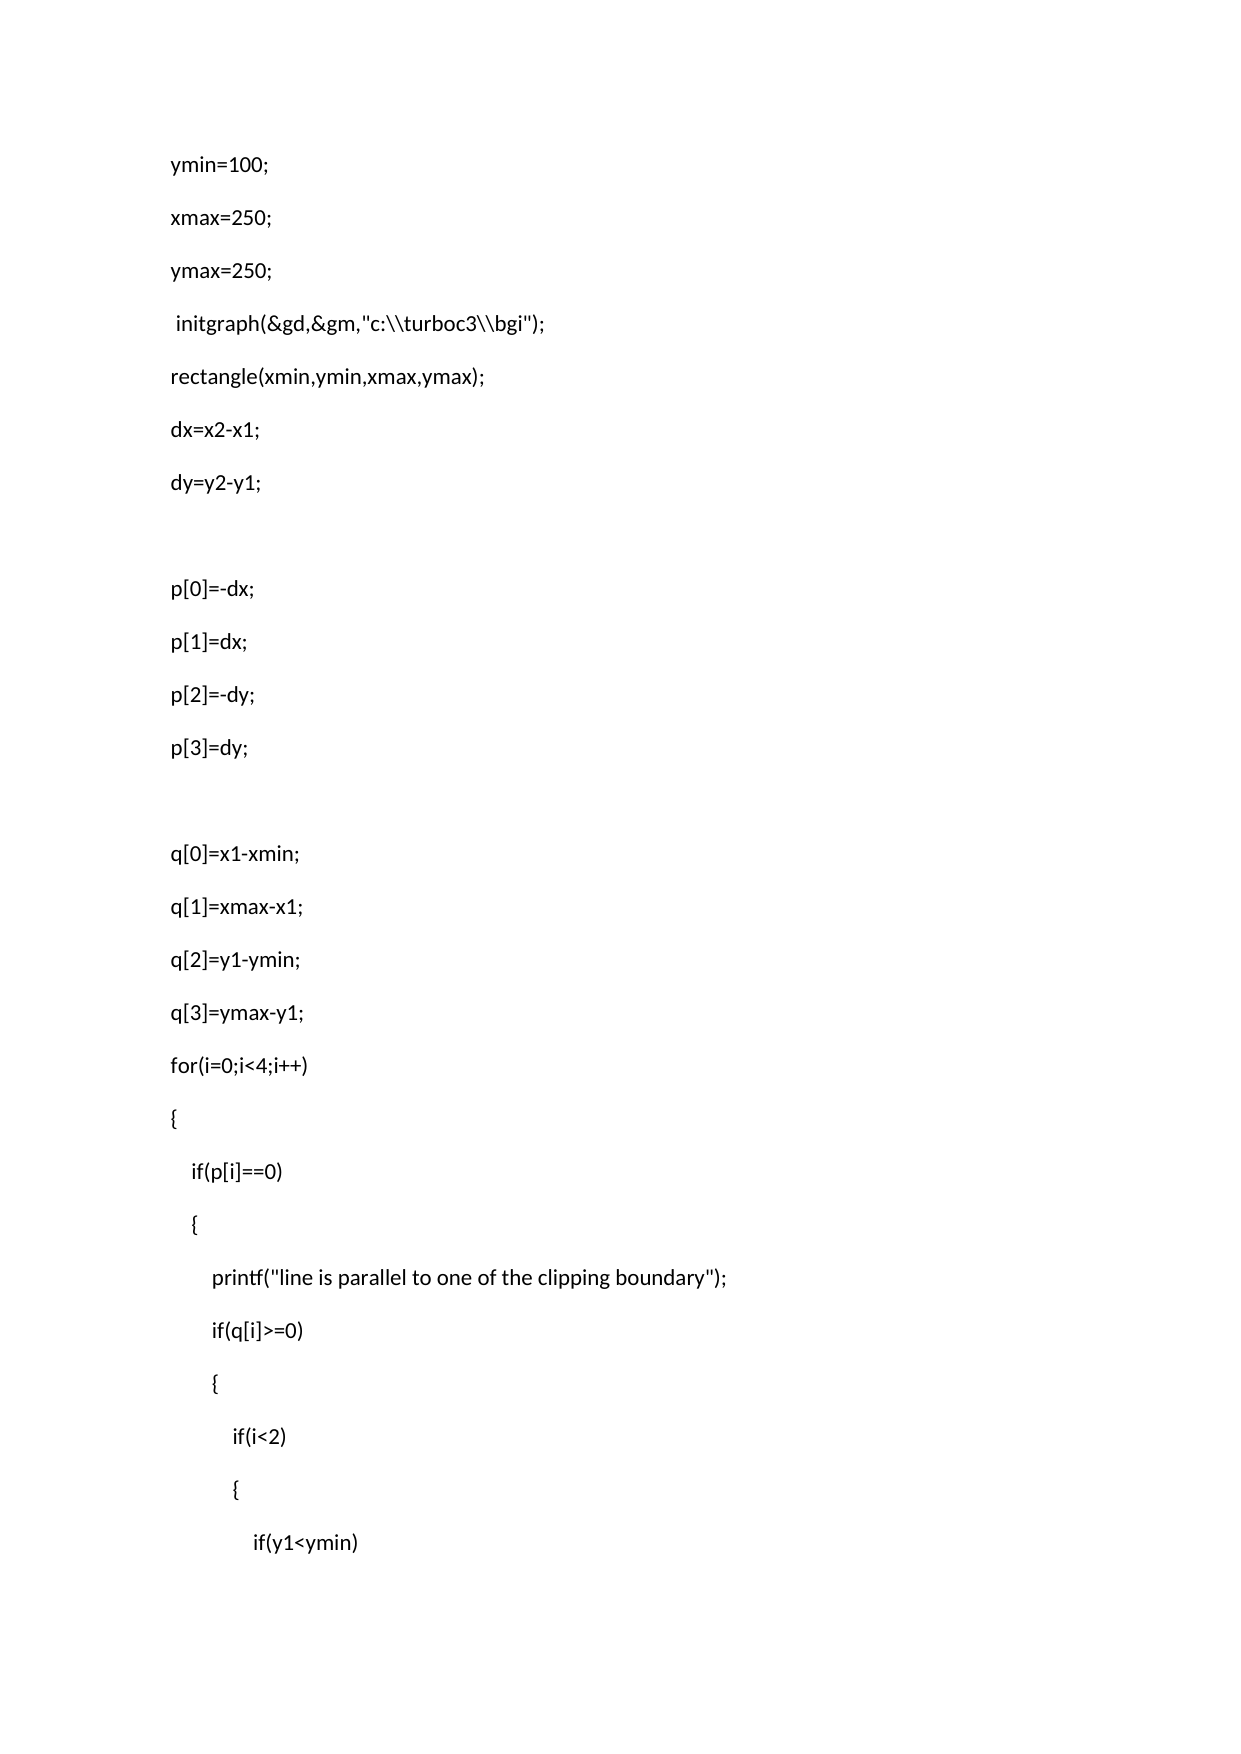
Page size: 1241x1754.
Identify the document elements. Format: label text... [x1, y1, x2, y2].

text for(i=0;i<4;i++) [150, 1051, 1090, 1079]
text q[3]=ymax-y1; [150, 998, 1090, 1026]
text { [150, 1210, 1090, 1238]
text if(i<2) [150, 1422, 1090, 1451]
text q[1]=xmax-x1; [150, 892, 1090, 920]
text ymax=250; [150, 256, 1090, 284]
text if(p[i]==0) [150, 1157, 1090, 1185]
text dy=y2-y1; [150, 468, 1090, 496]
text p[1]=dx; [150, 627, 1090, 655]
text q[2]=y1-ymin; [150, 945, 1090, 973]
text p[2]=-dy; [150, 680, 1090, 708]
text ymin=100; [150, 150, 1090, 178]
text q[0]=x1-xmin; [150, 839, 1090, 867]
text { [150, 1369, 1090, 1397]
text { [150, 1104, 1090, 1132]
text { [150, 1476, 1090, 1503]
text xmax=250; [150, 203, 1090, 231]
text initgraph(&gd,&gm,"c:\\turboc3\\bgi"); [150, 309, 1090, 337]
text rectangle(xmin,ymin,xmax,ymax); [150, 362, 1090, 390]
text if(y1<ymin) [150, 1528, 1090, 1557]
text p[0]=-dx; [150, 574, 1090, 602]
text if(q[i]>=0) [150, 1316, 1090, 1344]
text printf("line is parallel to one of the clipping boundary"); [150, 1263, 1090, 1291]
text dx=x2-x1; [150, 415, 1090, 443]
text p[3]=dy; [150, 733, 1090, 761]
